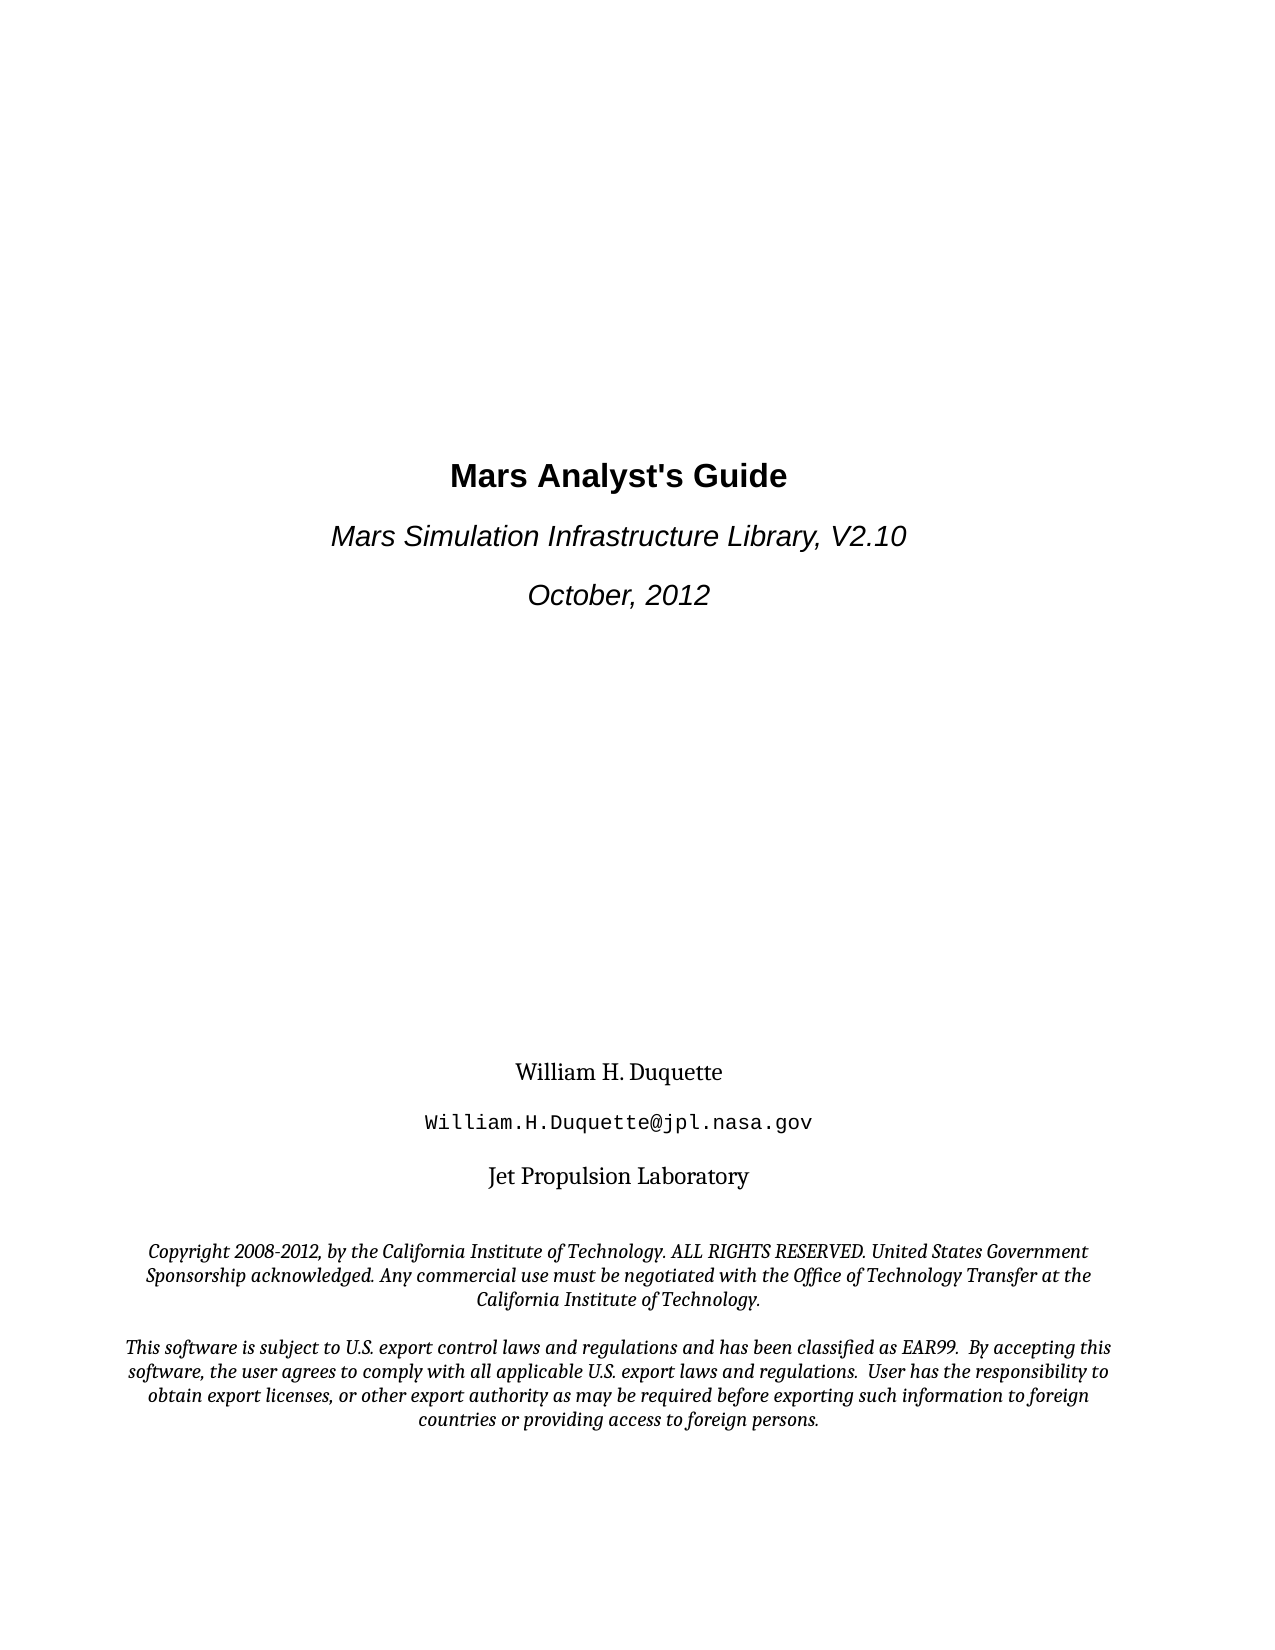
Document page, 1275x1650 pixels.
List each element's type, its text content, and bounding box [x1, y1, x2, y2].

text Jet Propulsion Laboratory [112, 1162, 1125, 1190]
text William.H.Duquette@jpl.nasa.gov [112, 1112, 1125, 1136]
text Mars Analyst's Guide [112, 456, 1125, 494]
text This software is subject to U.S. export control laws and regulations and has been classified as EAR99. By accepting this software, the user agrees to comply with all applicable U.S. export laws and regulations. User has the responsibility to obtain export licenses, or other export authority as may be required before exporting such information to foreign countries or providing access to foreign persons. [112, 1336, 1125, 1432]
text William H. Duquette [112, 1058, 1125, 1087]
subtitle October, 2012 [112, 578, 1125, 611]
text Copyright 2008-2012, by the California Institute of Technology. ALL RIGHTS RESERVED. United States Government Sponsorship acknowledged. Any commercial use must be negotiated with the Office of Technology Transfer at the California Institute of Technology. [112, 1240, 1125, 1312]
subtitle Mars Simulation Infrastructure Library, V2.10 [112, 519, 1125, 553]
